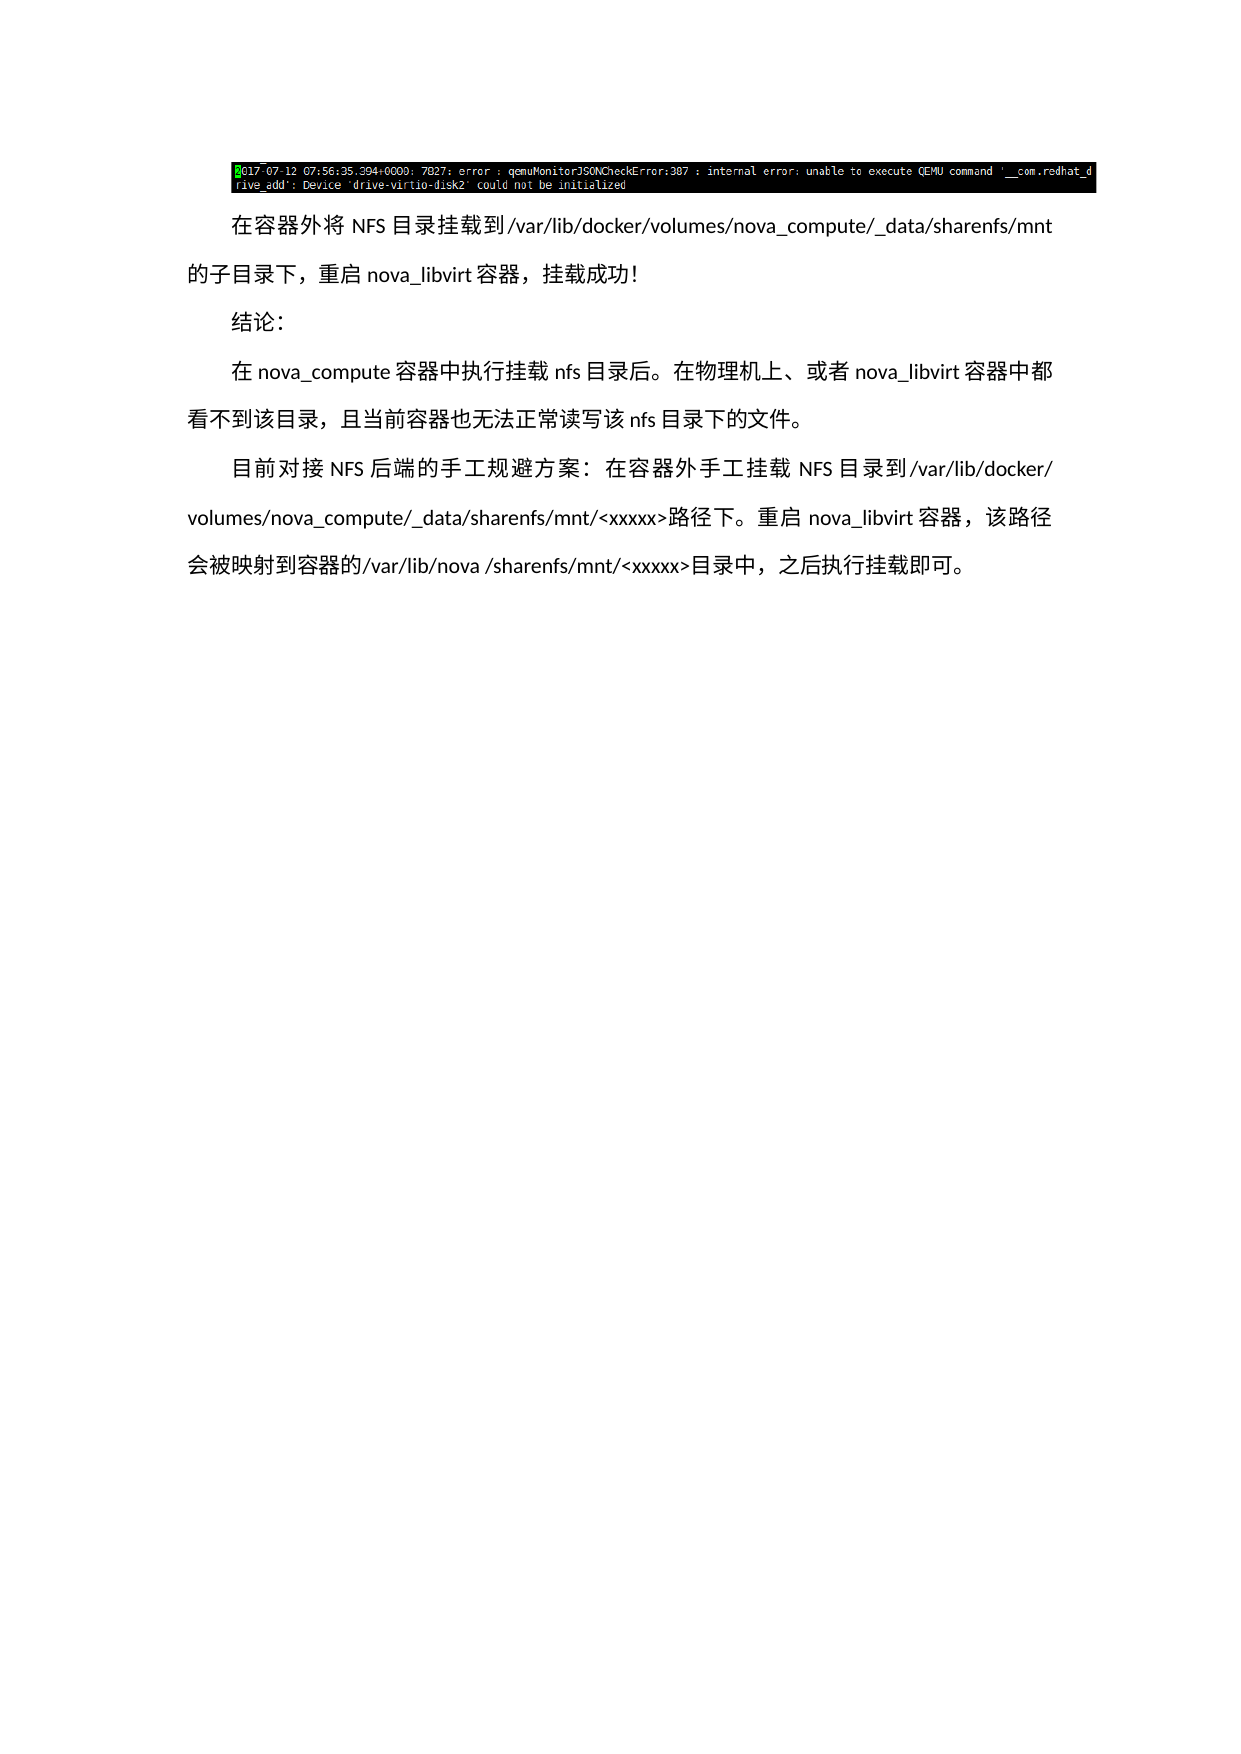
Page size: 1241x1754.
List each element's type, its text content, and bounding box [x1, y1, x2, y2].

picture [231, 162, 1097, 193]
text 目前对接NFS后端的手工规避方案：在容器外手工挂载NFS目录到/var/lib/docker/volumes/nova_compute/_data/sharenfs/mnt/<xxxxx>路径下。重启 nova_libvirt容器，该路径会被映射到容器的/var/lib/nova /sharenfs/mnt/<xxxxx>目录中，之后执行挂载即可。 [187, 450, 1053, 580]
text 在容器外将NFS目录挂载到/var/lib/docker/volumes/nova_compute/_data/sharenfs/mnt的子目录下，重启nova_libvirt容器，挂载成功！ [187, 208, 1053, 289]
text 结论： [187, 305, 1053, 337]
text 在nova_compute容器中执行挂载nfs目录后。在物理机上、或者nova_libvirt容器中都看不到该目录，且当前容器也无法正常读写该nfs目录下的文件。 [187, 353, 1053, 434]
